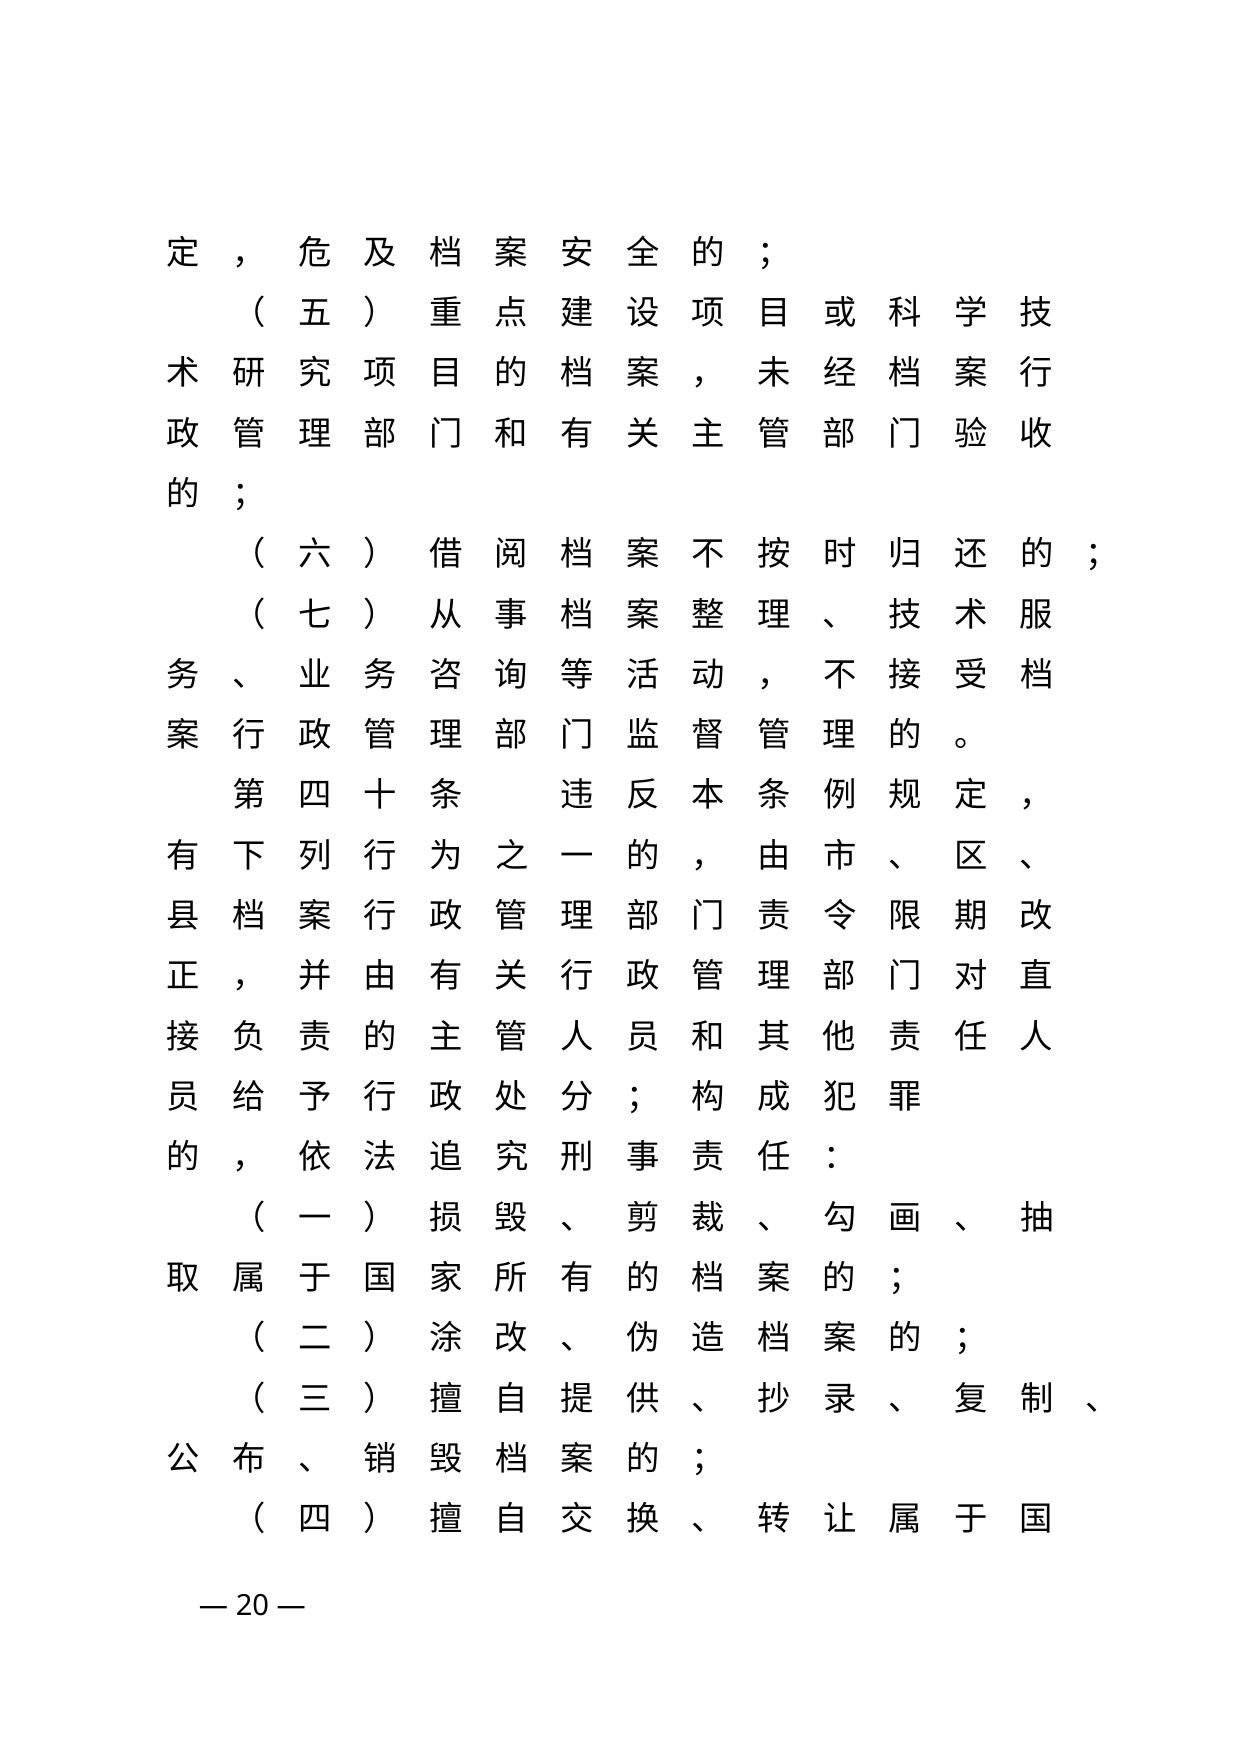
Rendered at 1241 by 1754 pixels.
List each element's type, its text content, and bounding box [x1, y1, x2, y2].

text （二）涂改、伪造档案的； [167, 1305, 1085, 1365]
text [167, 1486, 1085, 1546]
text 的，依法追究刑事责任： [167, 1124, 1085, 1184]
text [167, 219, 1085, 280]
text （六）借阅档案不按时归还的； [167, 521, 1085, 581]
text 第四十条 违反本条例规定，有下列行为之一的，由市、区、县档案行政管理部门责令限期改正，并由有关行政管理部门对直接负责的主管人员和其他责任人员给予行政处分；构成犯罪 [167, 762, 1085, 1124]
text （七）从事档案整理、技术服务、业务咨询等活动，不接受档案行政管理部门监督管理的。 [167, 581, 1085, 762]
text （五）重点建设项目或科学技术研究项目的档案，未经档案行政管理部门和有关主管部门验收的； [167, 280, 1085, 521]
text （三）擅自提供、抄录、复制、公布、销毁档案的； [167, 1365, 1085, 1486]
text （一）损毁、剪裁、勾画、抽取属于国家所有的档案的； [167, 1184, 1085, 1305]
